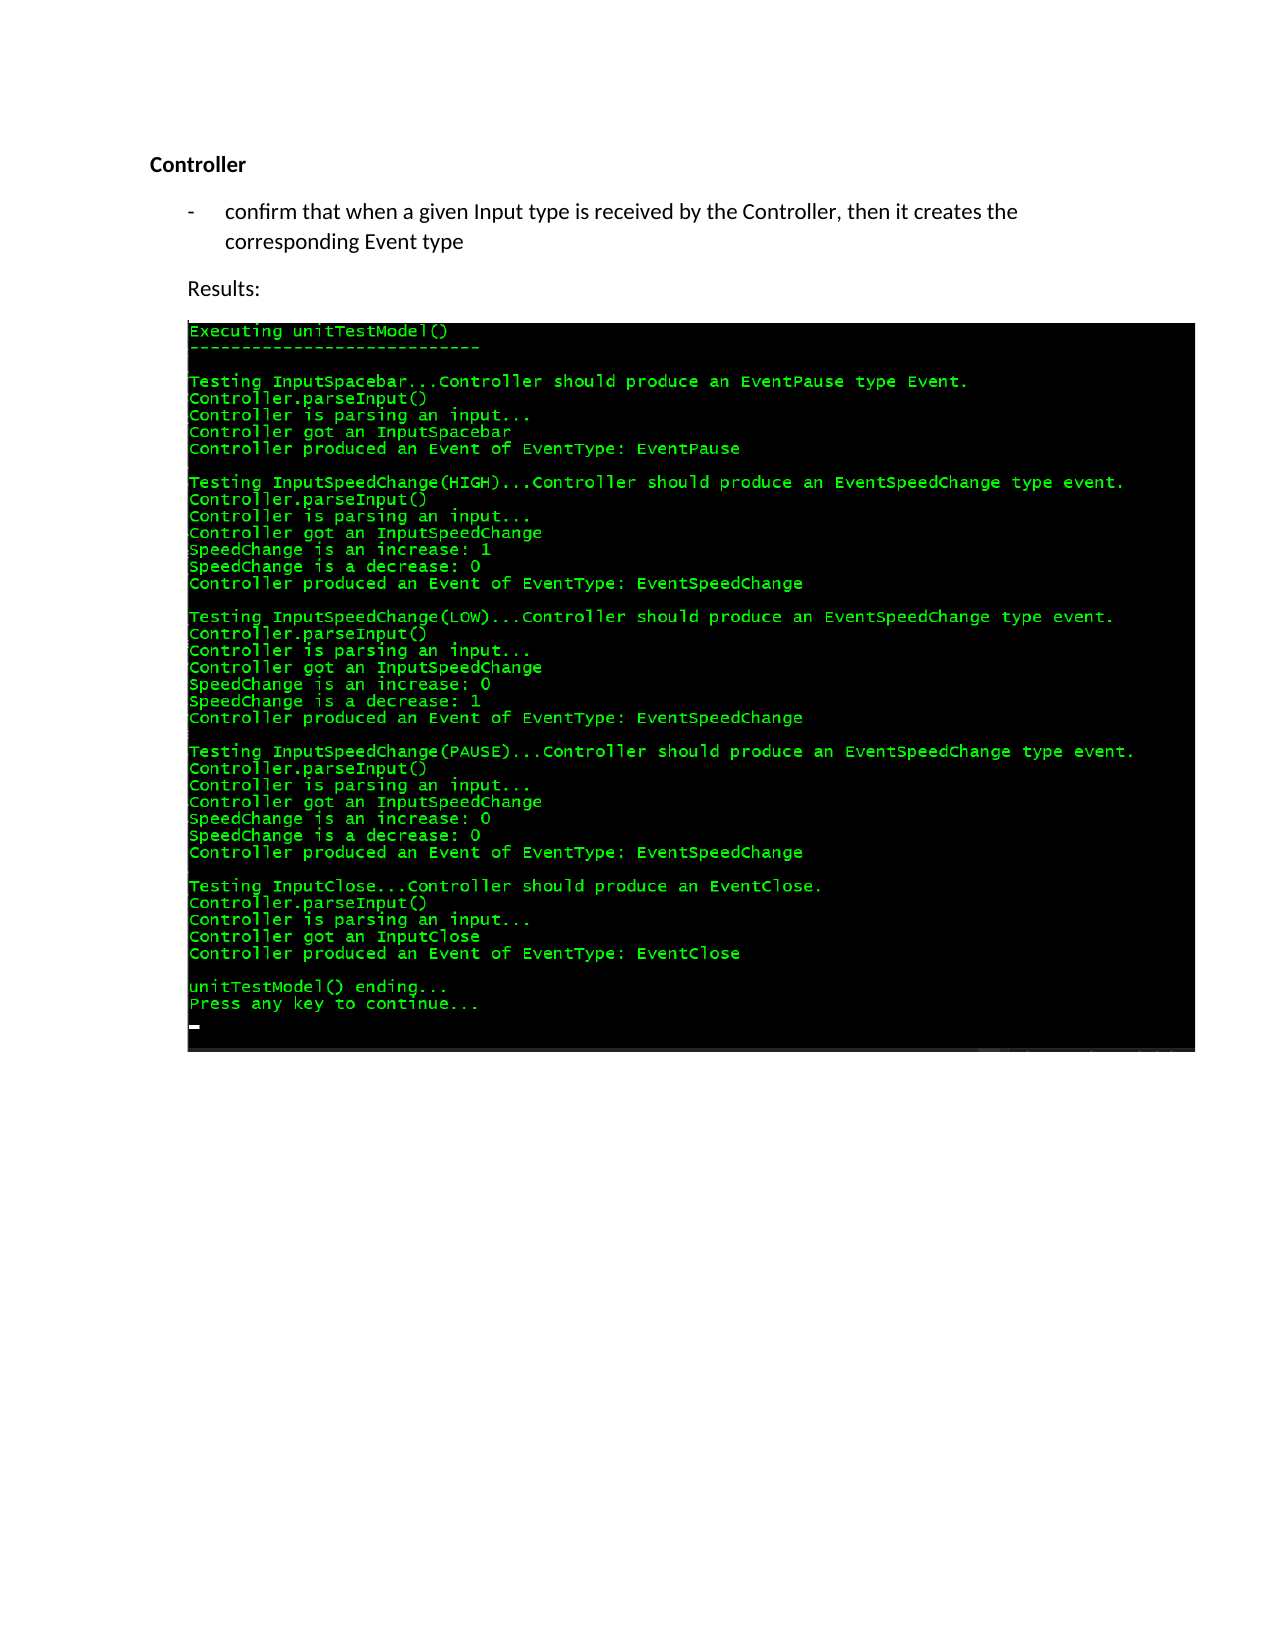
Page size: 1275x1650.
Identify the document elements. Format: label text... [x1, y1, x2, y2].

picture [187, 320, 1196, 1052]
text Controller [150, 150, 1125, 178]
list confirm that when a given Input type is received by the Controller, then it creates the corresponding Event type [187, 197, 1125, 255]
text Results: [187, 274, 1125, 302]
